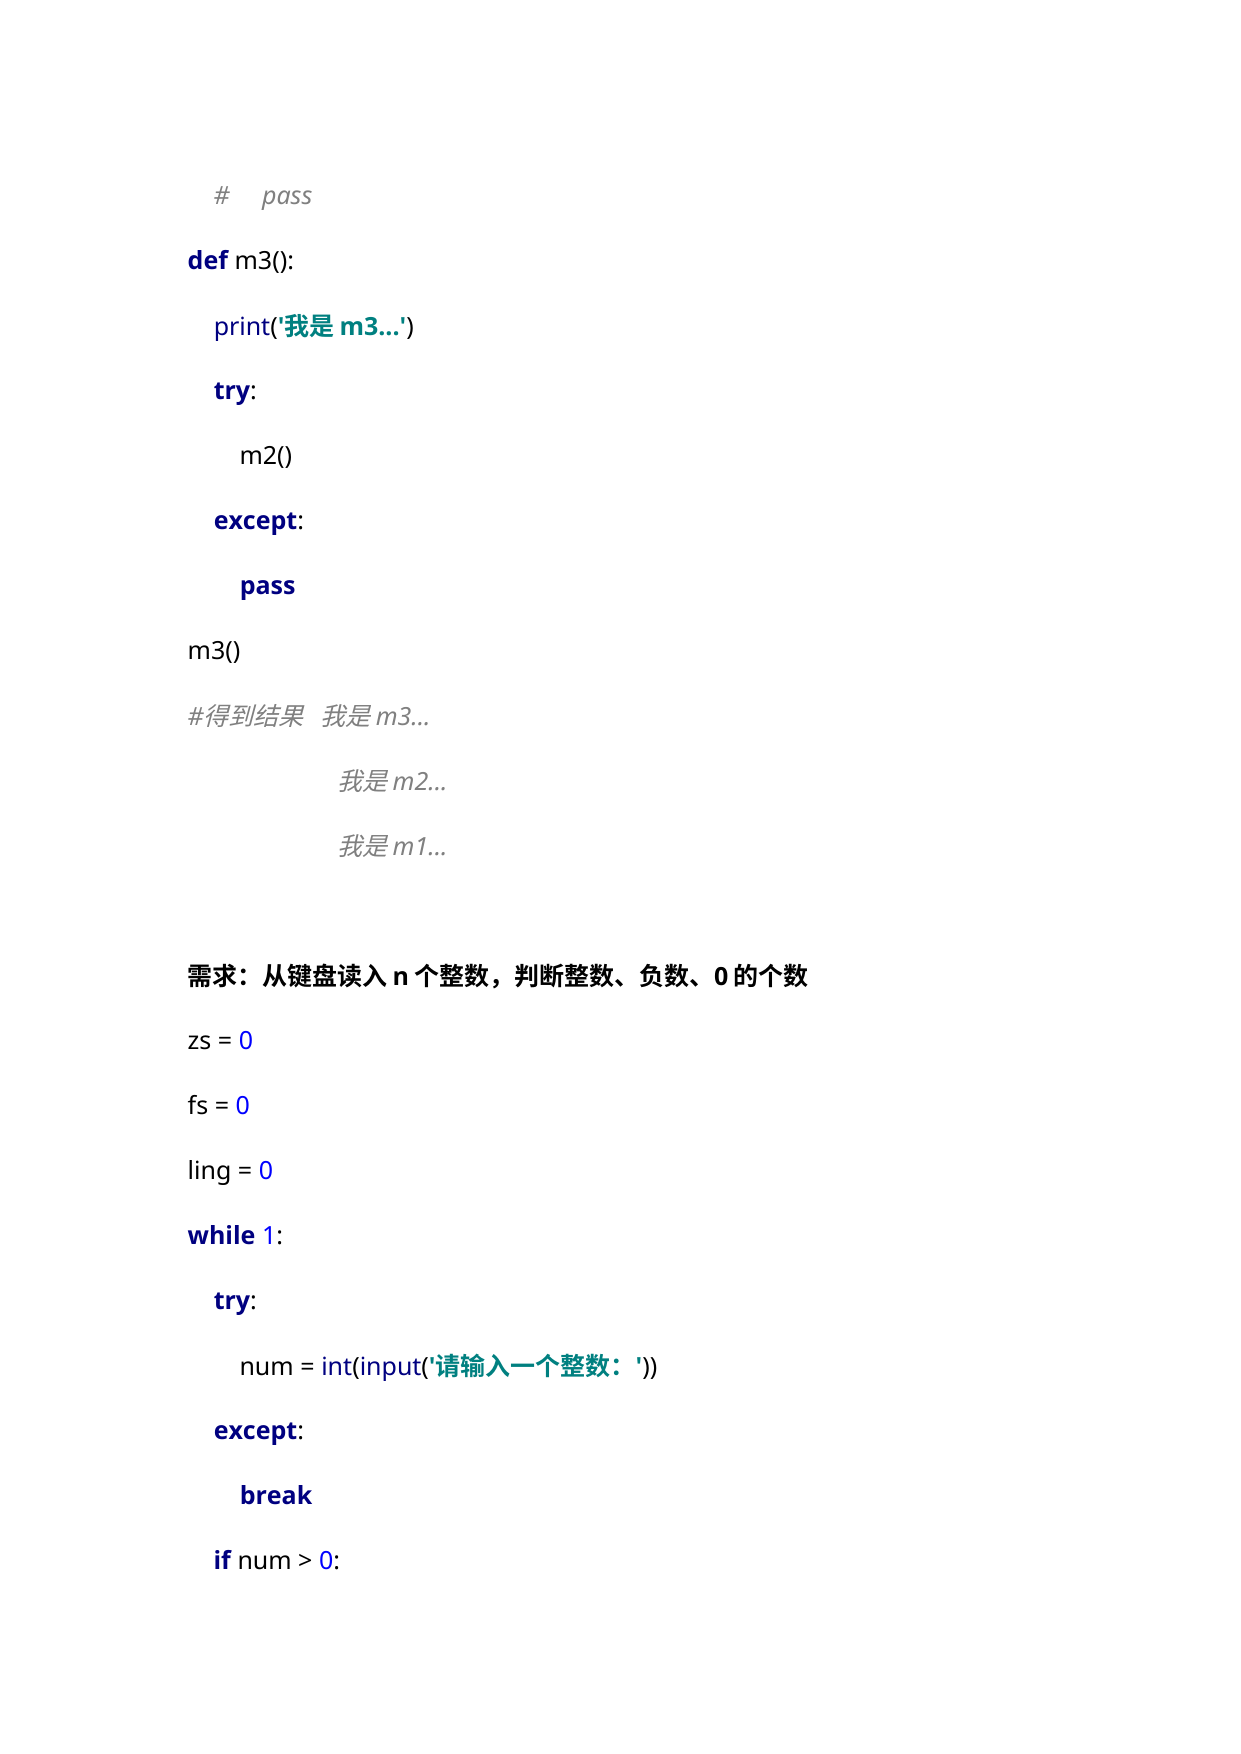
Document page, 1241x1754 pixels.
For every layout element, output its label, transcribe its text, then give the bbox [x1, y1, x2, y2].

text #得到结果 我是m3... [187, 682, 1053, 747]
text 我是m2... [187, 747, 1053, 812]
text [187, 162, 1053, 682]
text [187, 942, 1053, 1592]
text 我是m1... [187, 812, 1053, 877]
